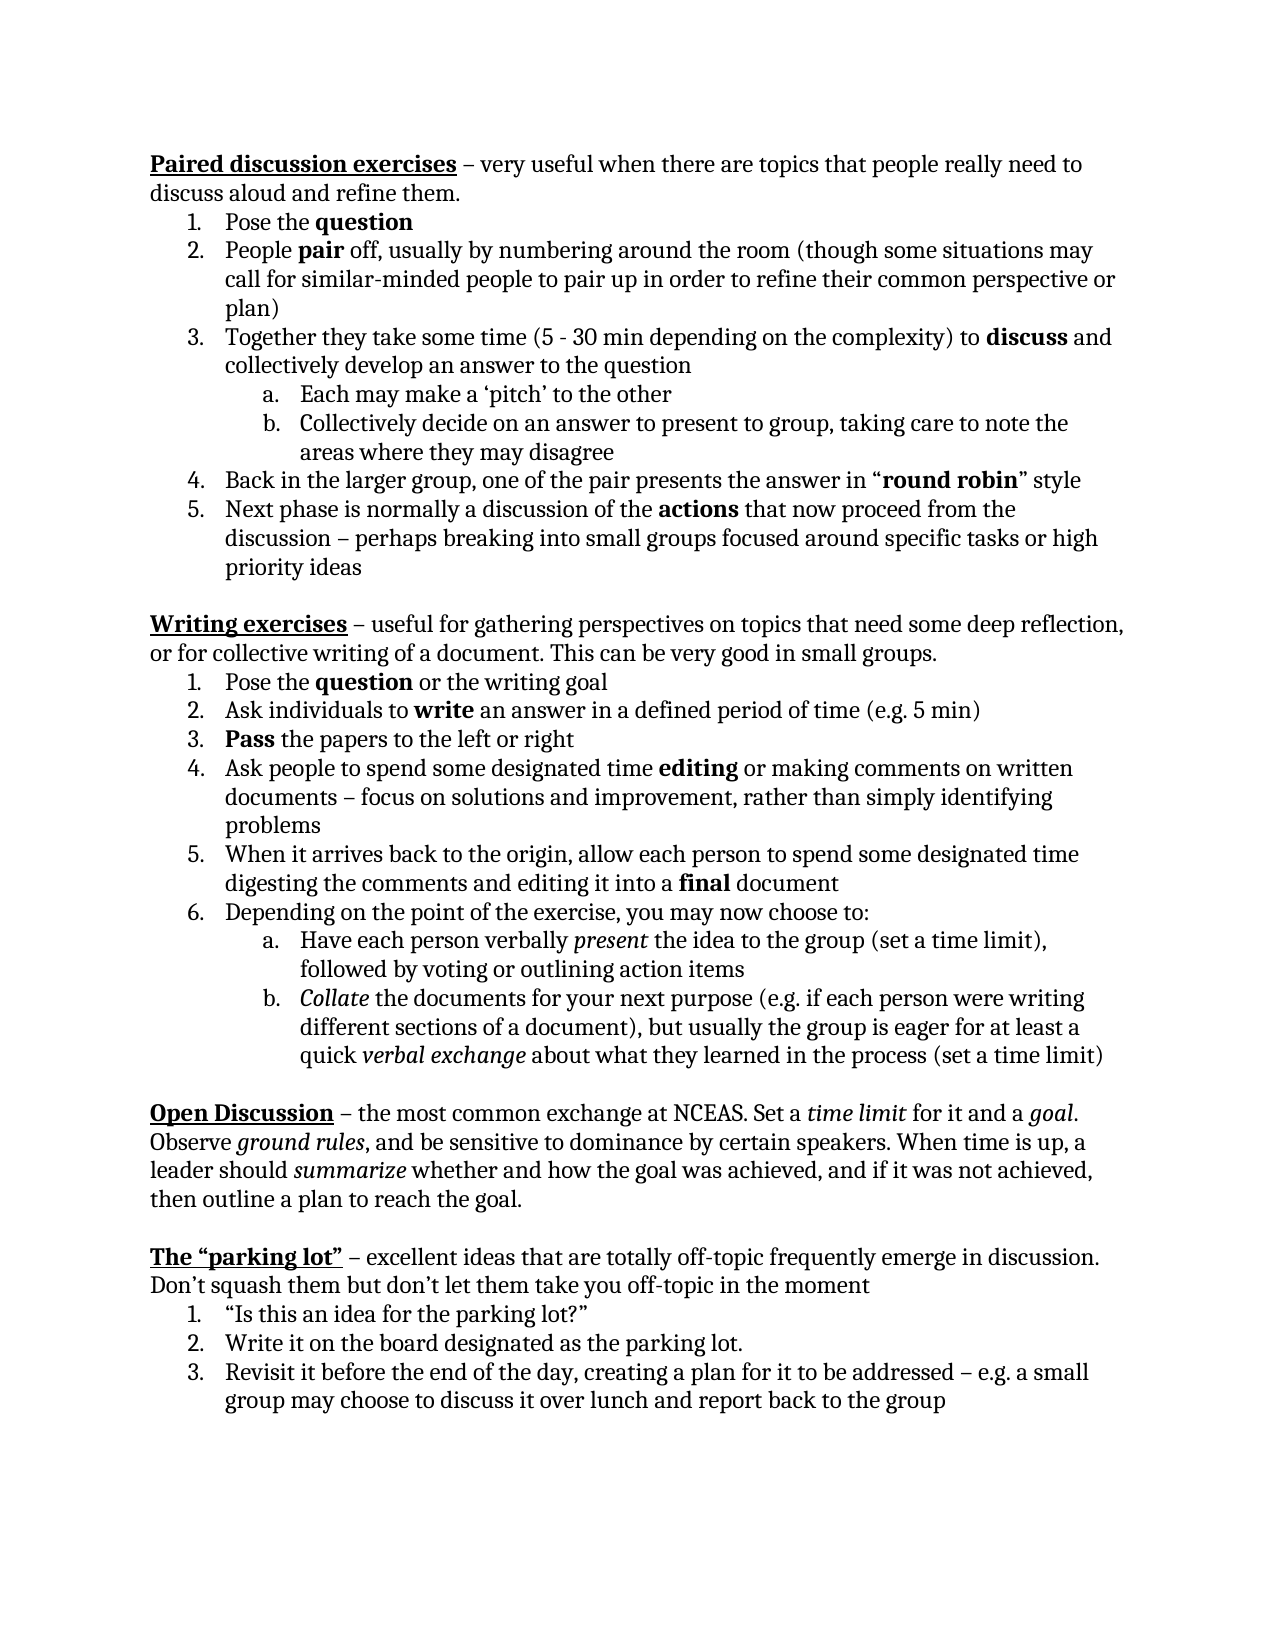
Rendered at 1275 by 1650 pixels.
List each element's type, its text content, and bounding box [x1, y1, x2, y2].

list Ask individuals to write an answer in a defined period of time (e.g. 5 min) [187, 696, 1125, 725]
list Pose the question [187, 207, 1125, 236]
text Open Discussion – the most common exchange at NCEAS. Set a time limit for it and a goal. Observe ground rules, and be sensitive to dominance by certain speakers. When time is up, a leader should summarize whether and how the goal was achieved, and if it was not achieved, then outline a plan to reach the goal. [150, 1099, 1125, 1214]
text The “parking lot” – excellent ideas that are totally off-topic frequently emerge in discussion. Don’t squash them but don’t let them take you off-topic in the moment [150, 1242, 1125, 1300]
list Back in the larger group, one of the pair presents the answer in “round robin” style [187, 466, 1125, 495]
list Write it on the board designated as the parking lot. [187, 1329, 1125, 1357]
list Collate the documents for your next purpose (e.g. if each person were writing different sections of a document), but usually the group is eager for at least a quick verbal exchange about what they learned in the process (set a time limit) [262, 984, 1125, 1070]
list Next phase is normally a discussion of the actions that now proceed from the discussion – perhaps breaking into small groups focused around specific tasks or high priority ideas [187, 495, 1125, 581]
list Pose the question or the writing goal [187, 667, 1125, 696]
list Each may make a ‘pitch’ to the other [262, 380, 1125, 409]
list When it arrives back to the origin, allow each person to spend some designated time digesting the comments and editing it into a final document [187, 840, 1125, 897]
list Have each person verbally present the idea to the group (set a time limit), followed by voting or outlining action items [262, 926, 1125, 984]
text Paired discussion exercises – very useful when there are topics that people really need to discuss aloud and refine them. [150, 150, 1125, 207]
list Depending on the point of the exercise, you may now choose to: [187, 897, 1125, 926]
list People pair off, usually by numbering around the room (though some situations may call for similar-minded people to pair up in order to refine their common perspective or plan) [187, 236, 1125, 322]
list Pass the papers to the left or right [187, 725, 1125, 754]
list Together they take some time (5 - 30 min depending on the complexity) to discuss and collectively develop an answer to the question [187, 322, 1125, 380]
list “Is this an idea for the parking lot?” [187, 1300, 1125, 1329]
list Revisit it before the end of the day, creating a plan for it to be addressed – e.g. a small group may choose to discuss it over lunch and report back to the group [187, 1357, 1125, 1415]
list Collectively decide on an answer to present to group, taking care to note the areas where they may disagree [262, 409, 1125, 466]
list Ask people to spend some designated time editing or making comments on written documents – focus on solutions and improvement, rather than simply identifying problems [187, 754, 1125, 840]
text Writing exercises – useful for gathering perspectives on topics that need some deep reflection, or for collective writing of a document. This can be very good in small groups. [150, 610, 1125, 667]
